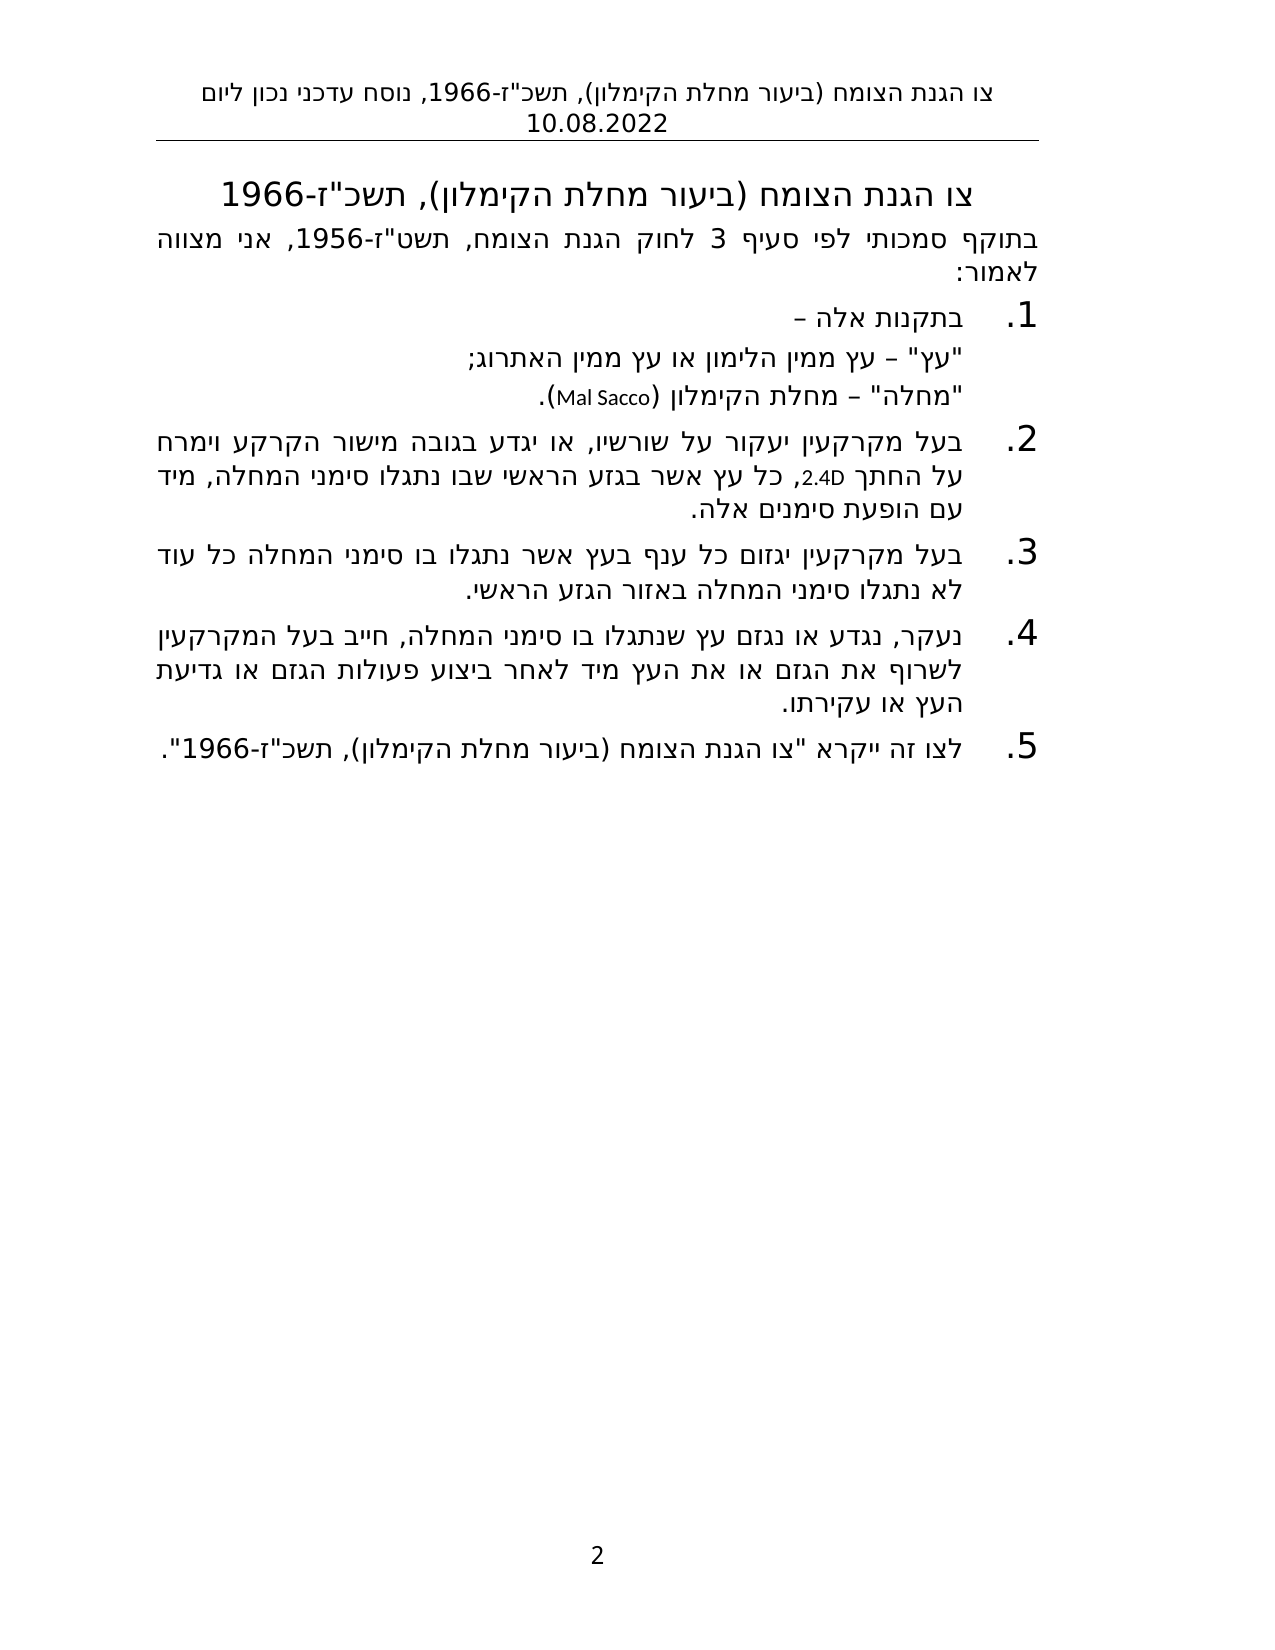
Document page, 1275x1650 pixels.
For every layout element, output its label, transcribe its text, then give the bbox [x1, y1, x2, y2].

text 5. לצו זה ייקרא "צו הגנת הצומח (ביעור מחלת הקימלון), תשכ"ז-1966". [156, 737, 1039, 778]
text "עץ" – עץ ממין הלימון או עץ ממין האתרוג; [156, 348, 964, 380]
text בתוקף סמכותי לפי סעיף 3 לחוק הגנת הצומח, תשט"ז-1956, אני מצווה לאמור: [156, 229, 1039, 294]
text "מחלה" – מחלת הקימלון (Mal Sacco). [156, 386, 964, 420]
text 1. בתקנות אלה – [156, 300, 1039, 341]
text 4. נעקר, נגדע או נגזם עץ שנתגלו בו סימני המחלה, חייב בעל המקרקעין לשרוף את הגזם או את העץ מיד לאחר ביצוע פעולות הגזם או גדיעת העץ או עקירתו. [156, 623, 1039, 730]
text צו הגנת הצומח (ביעור מחלת הקימלון), תשכ"ז-1966 [156, 182, 1039, 221]
text 3. בעל מקרקעין יגזום כל ענף בעץ אשר נתגלו בו סימני המחלה כל עוד לא נתגלו סימני המחלה באזור הגזע הראשי. [156, 543, 1039, 617]
text 2. בעל מקרקעין יעקור על שורשיו, או יגדע בגובה מישור הקרקע וימרח על החתך 2.4D, כל עץ אשר בגזע הראשי שבו נתגלו סימני המחלה, מיד עם הופעת סימנים אלה. [156, 427, 1039, 536]
